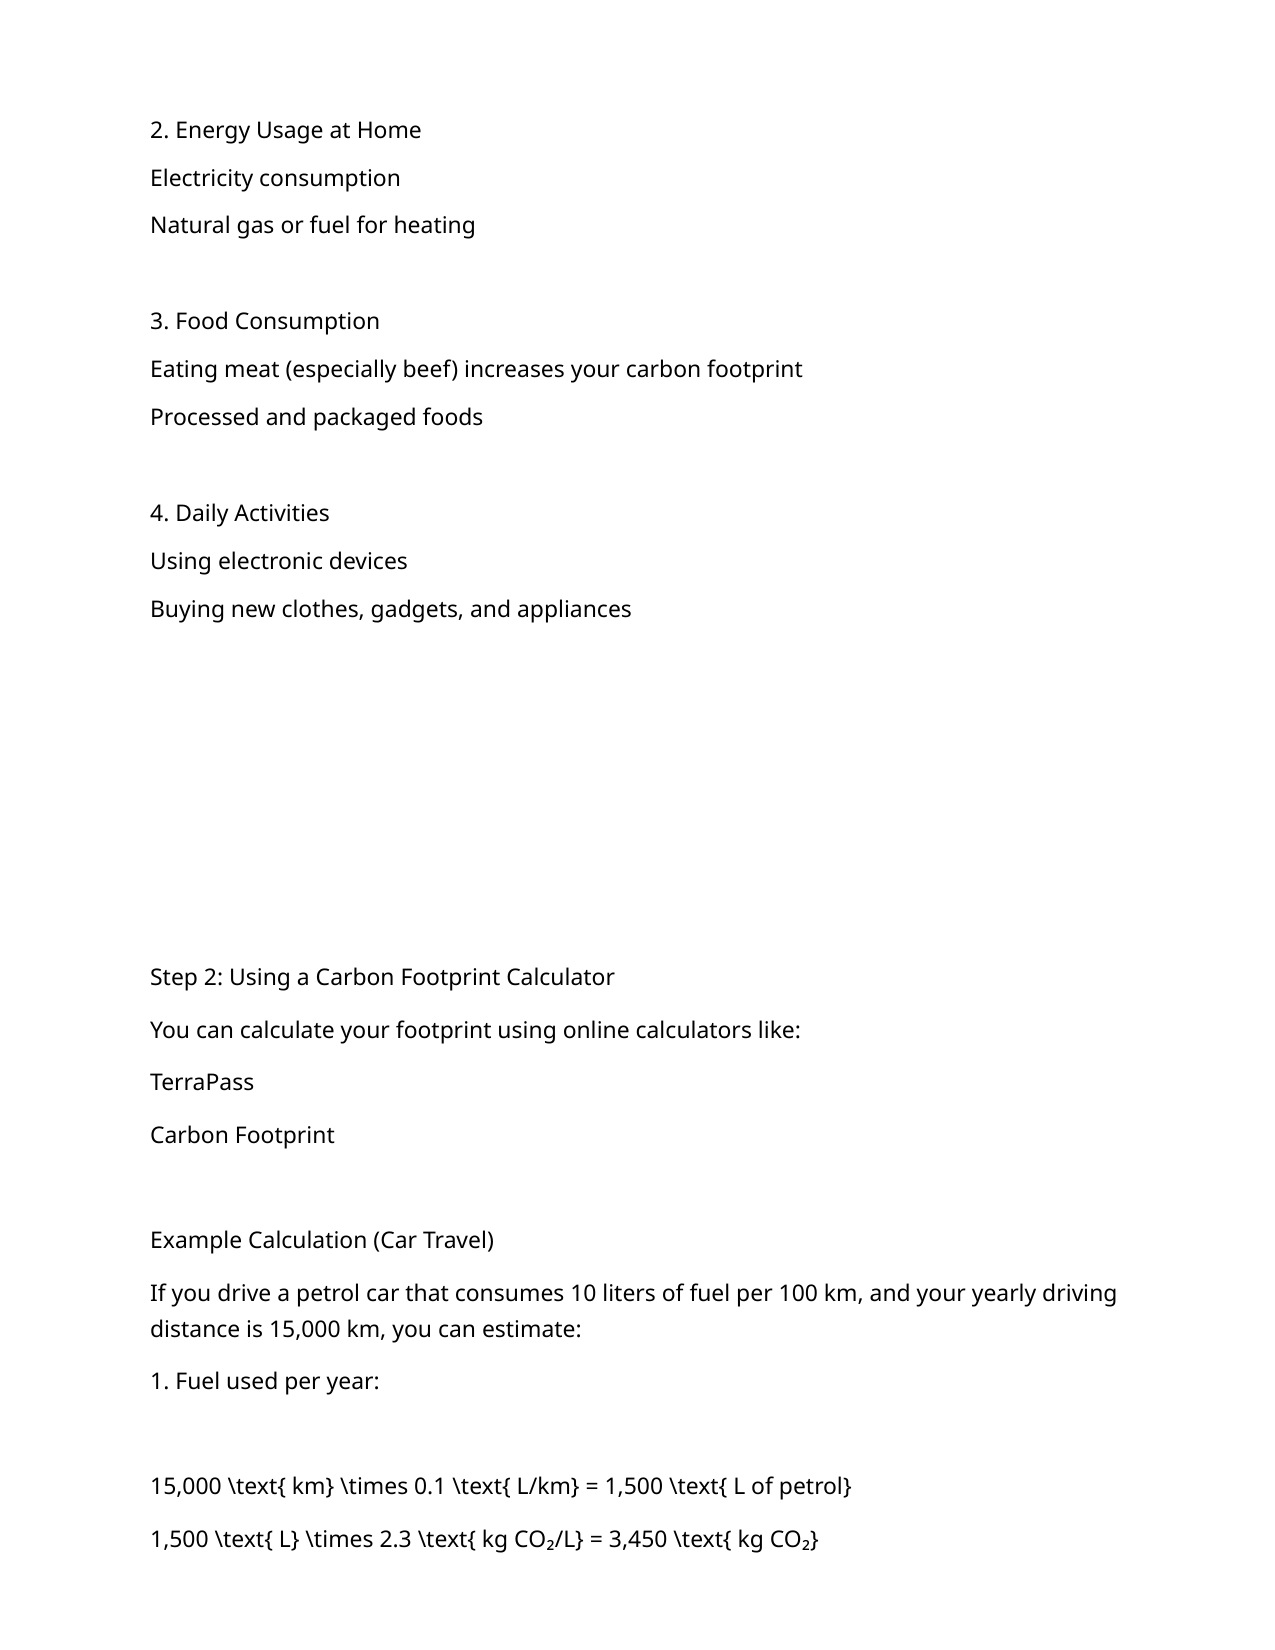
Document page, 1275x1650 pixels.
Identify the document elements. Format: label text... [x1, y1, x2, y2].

text Eating meat (especially beef) increases your carbon footprint [150, 353, 1125, 384]
text Electricity consumption [150, 161, 1125, 193]
text Processed and packaged foods [150, 401, 1125, 432]
text 2. Energy Usage at Home [150, 113, 1125, 145]
text Natural gas or fuel for heating [150, 209, 1125, 241]
text Example Calculation (Car Travel) [150, 1224, 1125, 1255]
text Carbon Footprint [150, 1119, 1125, 1150]
text Buying new clothes, gadgets, and appliances [150, 593, 1125, 624]
text If you drive a petrol car that consumes 10 liters of fuel per 100 km, and your yearly driving distance is 15,000 km, you can estimate: [150, 1277, 1125, 1344]
text You can calculate your footprint using online calculators like: [150, 1013, 1125, 1045]
text Using electronic devices [150, 545, 1125, 576]
text 1. Fuel used per year: [150, 1365, 1125, 1396]
text TerraPass [150, 1066, 1125, 1097]
text 3. Food Consumption [150, 305, 1125, 336]
text 1,500 \text{ L} \times 2.3 \text{ kg CO₂/L} = 3,450 \text{ kg CO₂} [150, 1523, 1125, 1554]
text Step 2: Using a Carbon Footprint Calculator [150, 961, 1125, 992]
text 4. Daily Activities [150, 497, 1125, 528]
text 15,000 \text{ km} \times 0.1 \text{ L/km} = 1,500 \text{ L of petrol} [150, 1470, 1125, 1502]
